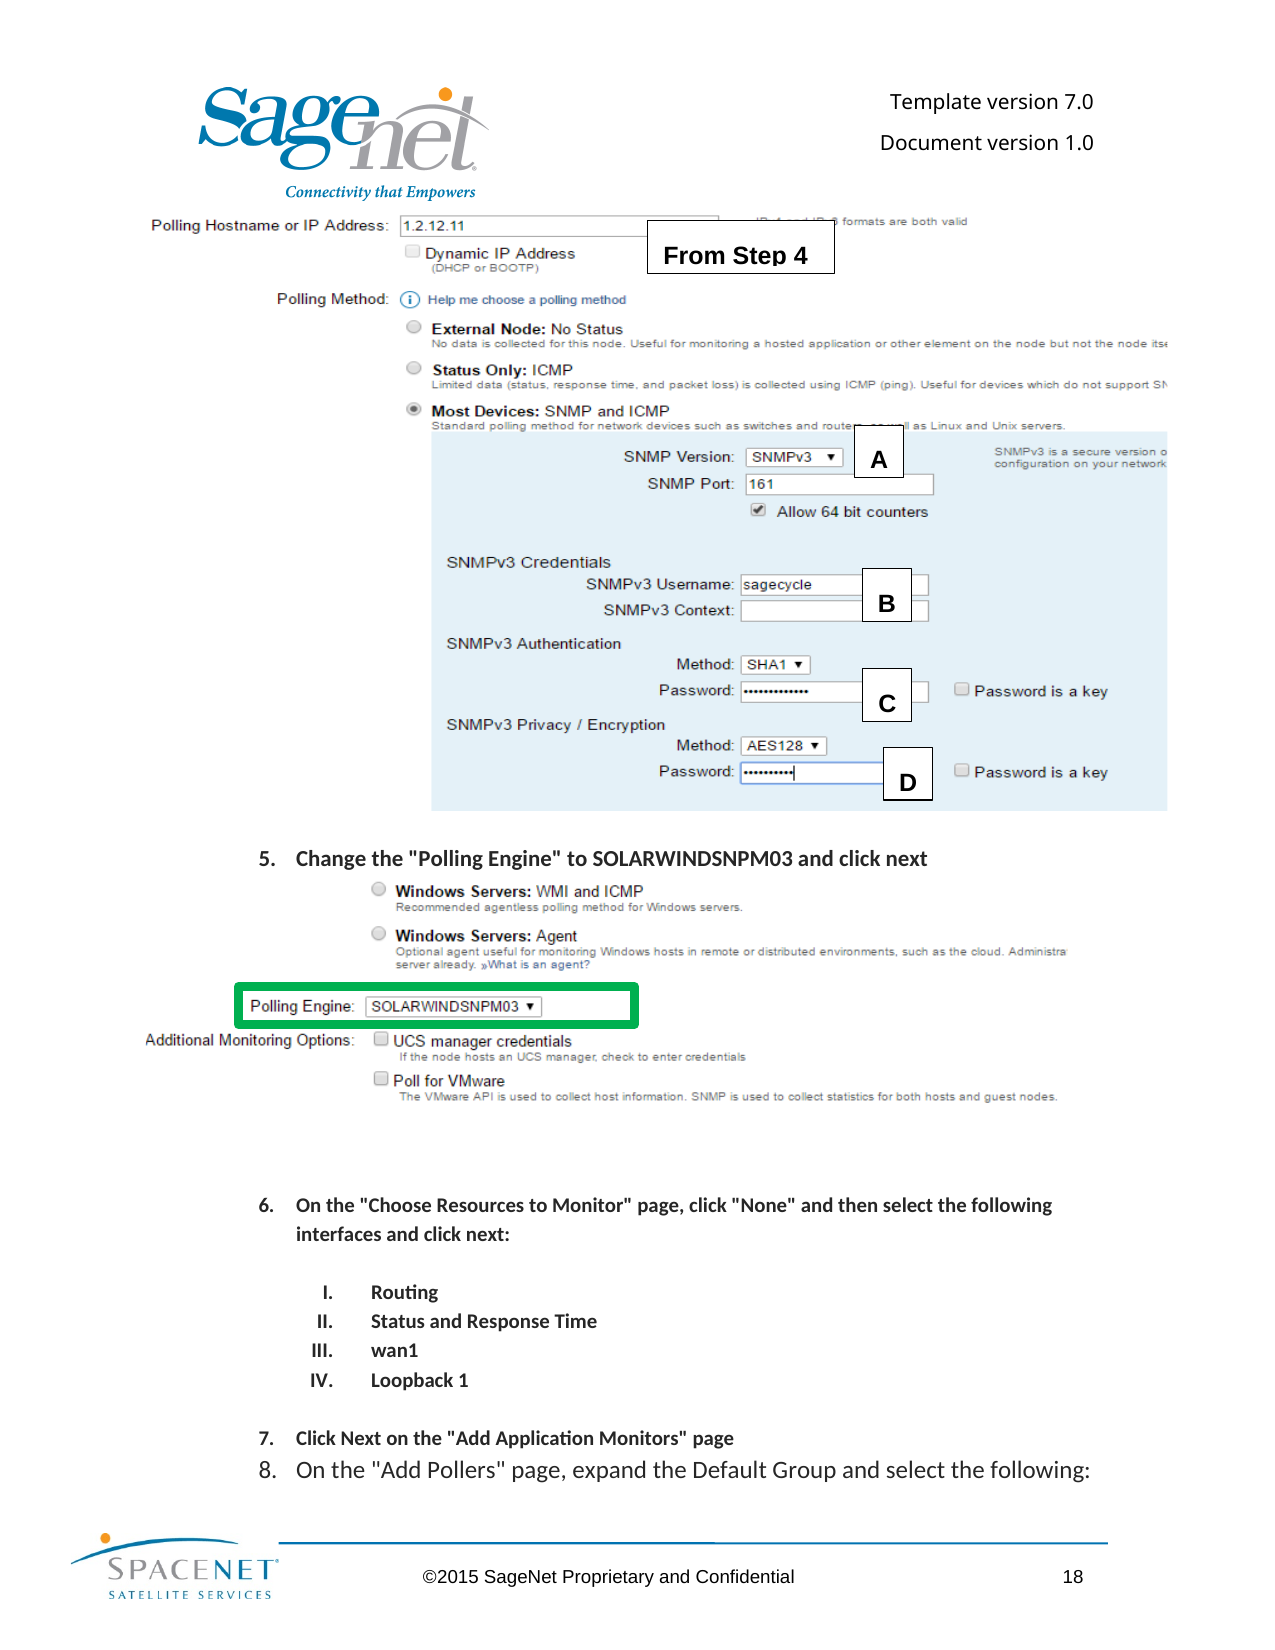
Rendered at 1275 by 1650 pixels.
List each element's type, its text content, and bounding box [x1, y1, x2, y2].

list Change the "Polling Engine" to SOLARWINDSNPM03 and click next [258, 844, 1094, 872]
picture [70, 1533, 279, 1599]
list Routing [333, 1279, 1094, 1305]
list wan1 [333, 1338, 1094, 1363]
picture [198, 87, 489, 201]
list Loopback 1 [333, 1367, 1094, 1392]
picture [145, 876, 1068, 1159]
list Status and Response Time [333, 1308, 1094, 1334]
picture [145, 210, 1168, 811]
list On the "Choose Resources to Monitor" page, click "None" and then select the following interfaces and click next: [258, 1192, 1094, 1246]
list Click Next on the "Add Application Monitors" page [258, 1425, 1094, 1451]
list On the "Add Pollers" page, expand the Default Group and select the following: [258, 1454, 1094, 1485]
